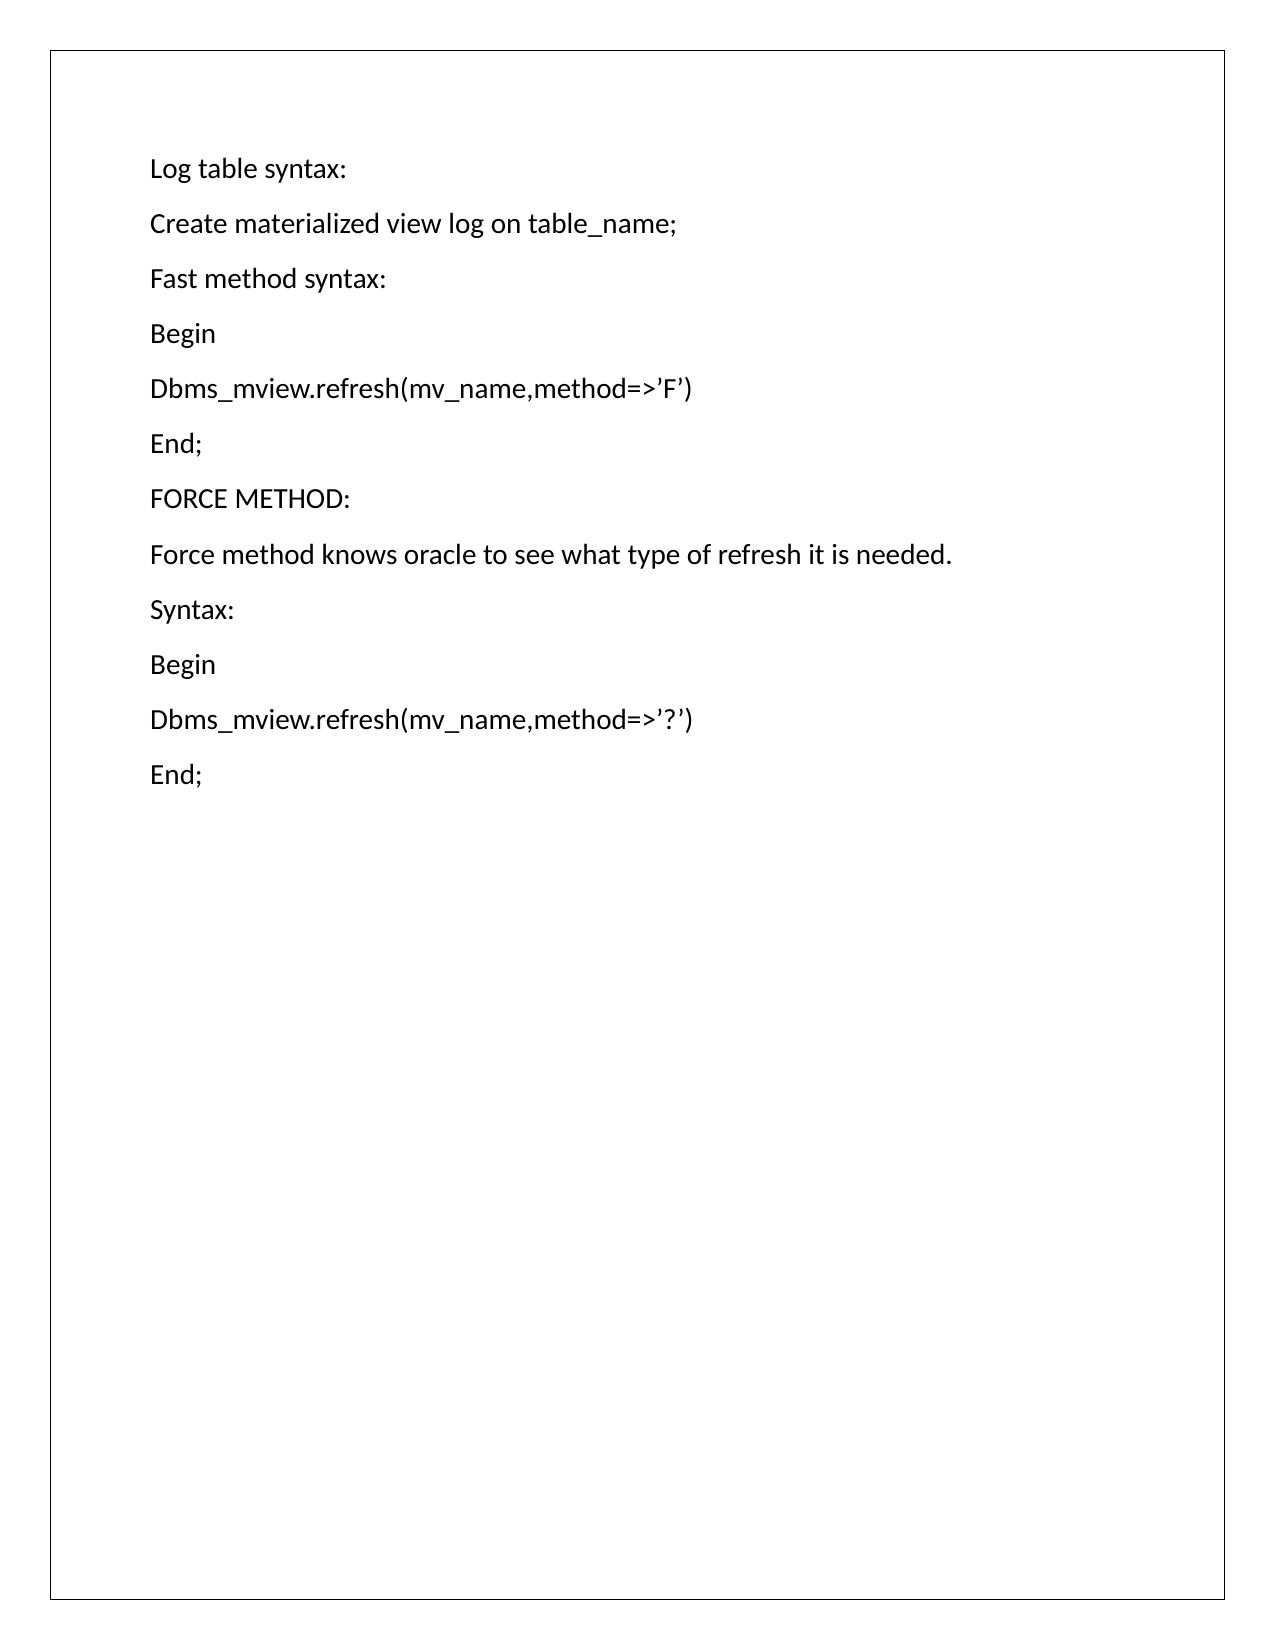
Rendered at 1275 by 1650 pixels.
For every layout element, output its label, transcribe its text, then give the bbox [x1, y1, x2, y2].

text Begin [150, 646, 1125, 682]
text Create materialized view log on table_name; [150, 205, 1125, 241]
text Dbms_mview.refresh(mv_name,method=>’?’) [150, 701, 1125, 737]
text Force method knows oracle to see what type of refresh it is needed. [150, 536, 1125, 571]
text End; [150, 426, 1125, 461]
text FORCE METHOD: [150, 481, 1125, 516]
text End; [150, 756, 1125, 792]
text Syntax: [150, 591, 1125, 626]
text Begin [150, 315, 1125, 351]
text Fast method syntax: [150, 260, 1125, 296]
text Dbms_mview.refresh(mv_name,method=>’F’) [150, 370, 1125, 406]
text Log table syntax: [150, 150, 1125, 186]
